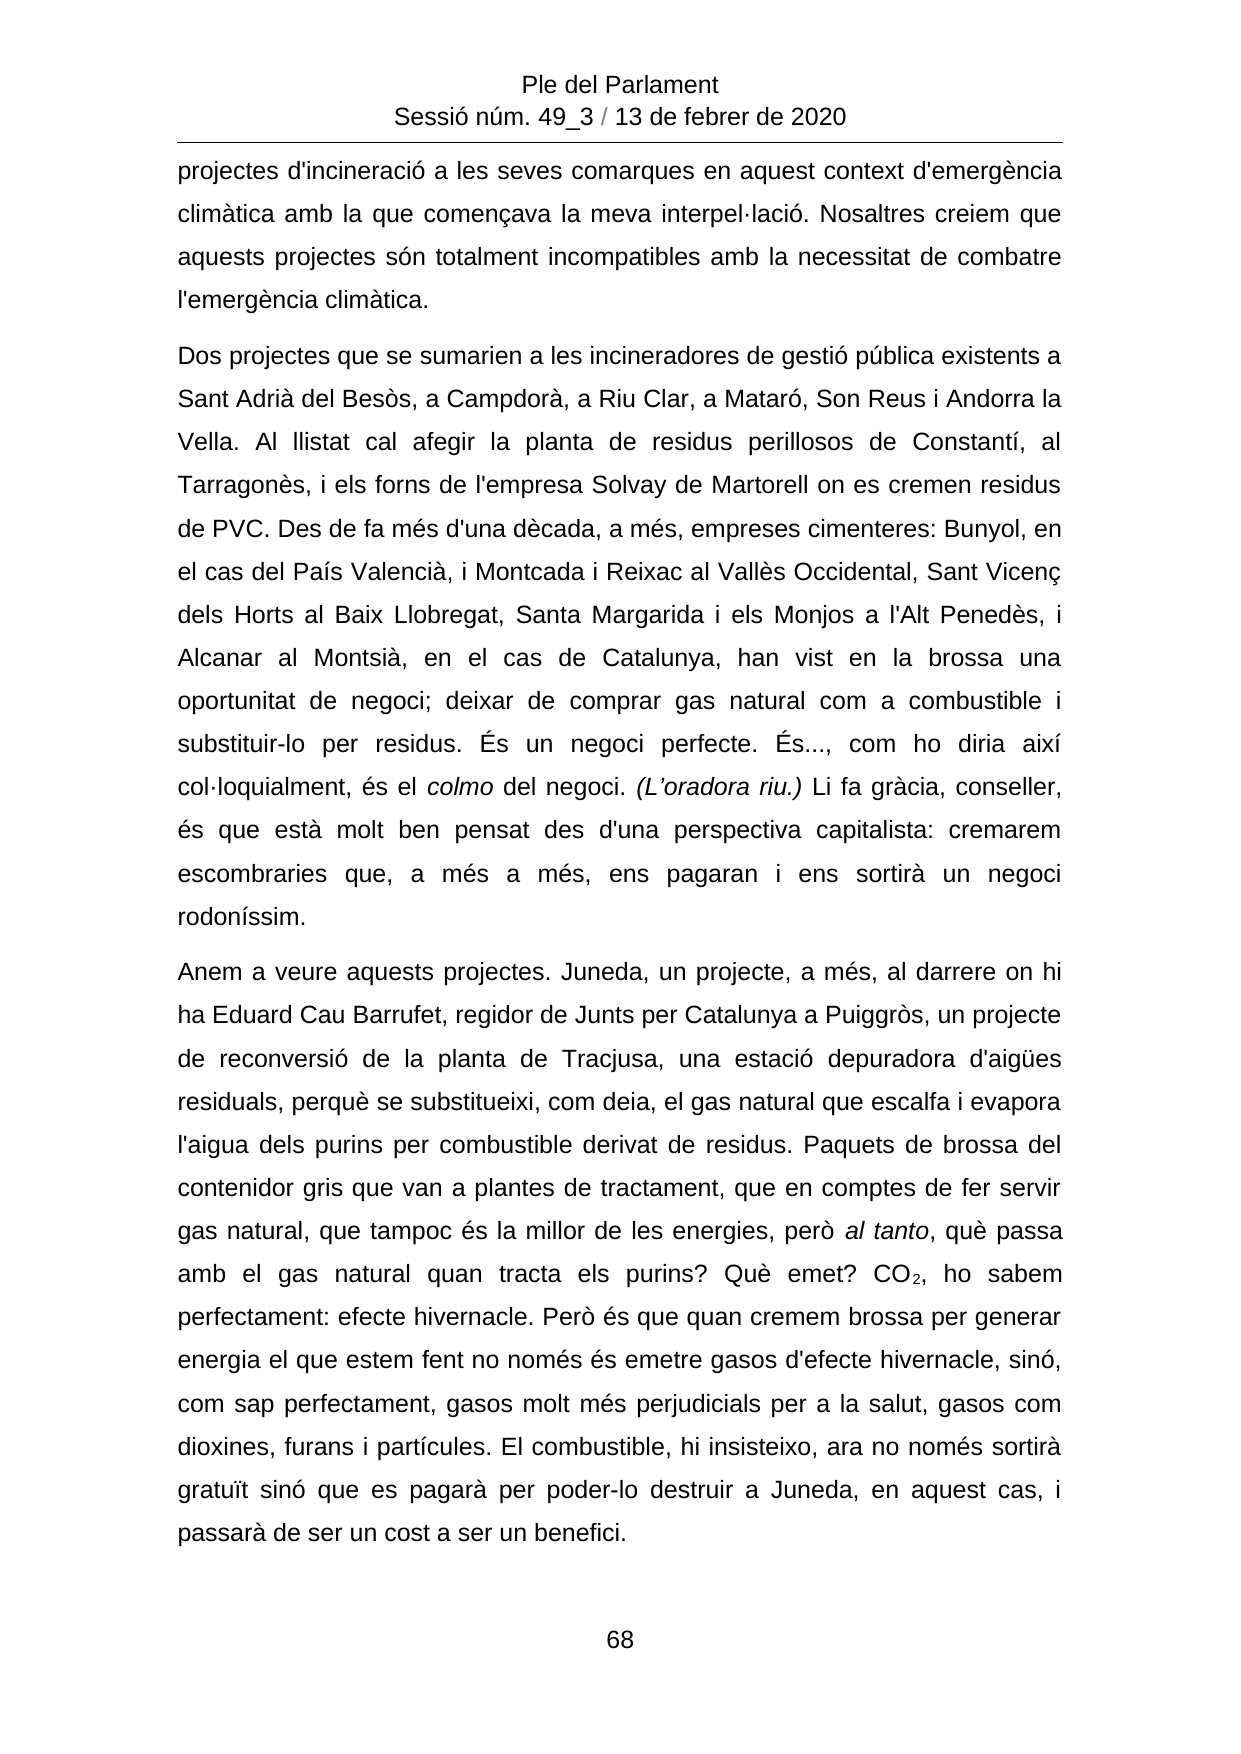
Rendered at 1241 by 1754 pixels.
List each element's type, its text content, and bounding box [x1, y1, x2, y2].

text Anem a veure aquests projectes. Juneda, un projecte, a més, al darrere on hi ha Eduard Cau Barrufet, regidor de Junts per Catalunya a Puiggròs, un projecte de reconversió de la planta de Tracjusa, una estació depuradora d'aigües residuals, perquè se substitueixi, com deia, el gas natural que escalfa i evapora l'aigua dels purins per combustible derivat de residus. Paquets de brossa del contenidor gris que van a plantes de tractament, que en comptes de fer servir gas natural, que tampoc és la millor de les energies, però al tanto, què passa amb el gas natural quan tracta els purins? Què emet? CO2, ho sabem perfectament: efecte hivernacle. Però és que quan cremem brossa per generar energia el que estem fent no només és emetre gasos d'efecte hivernacle, sinó, com sap perfectament, gasos molt més perjudicials per a la salut, gasos com dioxines, furans i partícules. El combustible, hi insisteixo, ara no només sortirà gratuït sinó que es pagarà per poder-lo destruir a Juneda, en aquest cas, i passarà de ser un cost a ser un benefici. [177, 957, 1063, 1547]
text Dos projectes que se sumarien a les incineradores de gestió pública existents a Sant Adrià del Besòs, a Campdorà, a Riu Clar, a Mataró, Son Reus i Andorra la Vella. Al llistat cal afegir la planta de residus perillosos de Constantí, al Tarragonès, i els forns de l'empresa Solvay de Martorell on es cremen residus de PVC. Des de fa més d'una dècada, a més, empreses cimenteres: Bunyol, en el cas del País Valencià, i Montcada i Reixac al Vallès Occidental, Sant Vicenç dels Horts al Baix Llobregat, Santa Margarida i els Monjos a l'Alt Penedès, i Alcanar al Montsià, en el cas de Catalunya, han vist en la brossa una oportunitat de negoci; deixar de comprar gas natural com a combustible i substituir-lo per residus. És un negoci perfecte. És..., com ho diria així col·loquialment, és el colmo del negoci. (L’oradora riu.) Li fa gràcia, conseller, és que està molt ben pensat des d'una perspectiva capitalista: cremarem escombraries que, a més a més, ens pagaran i ens sortirà un negoci rodoníssim. [177, 341, 1063, 930]
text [177, 156, 1063, 314]
